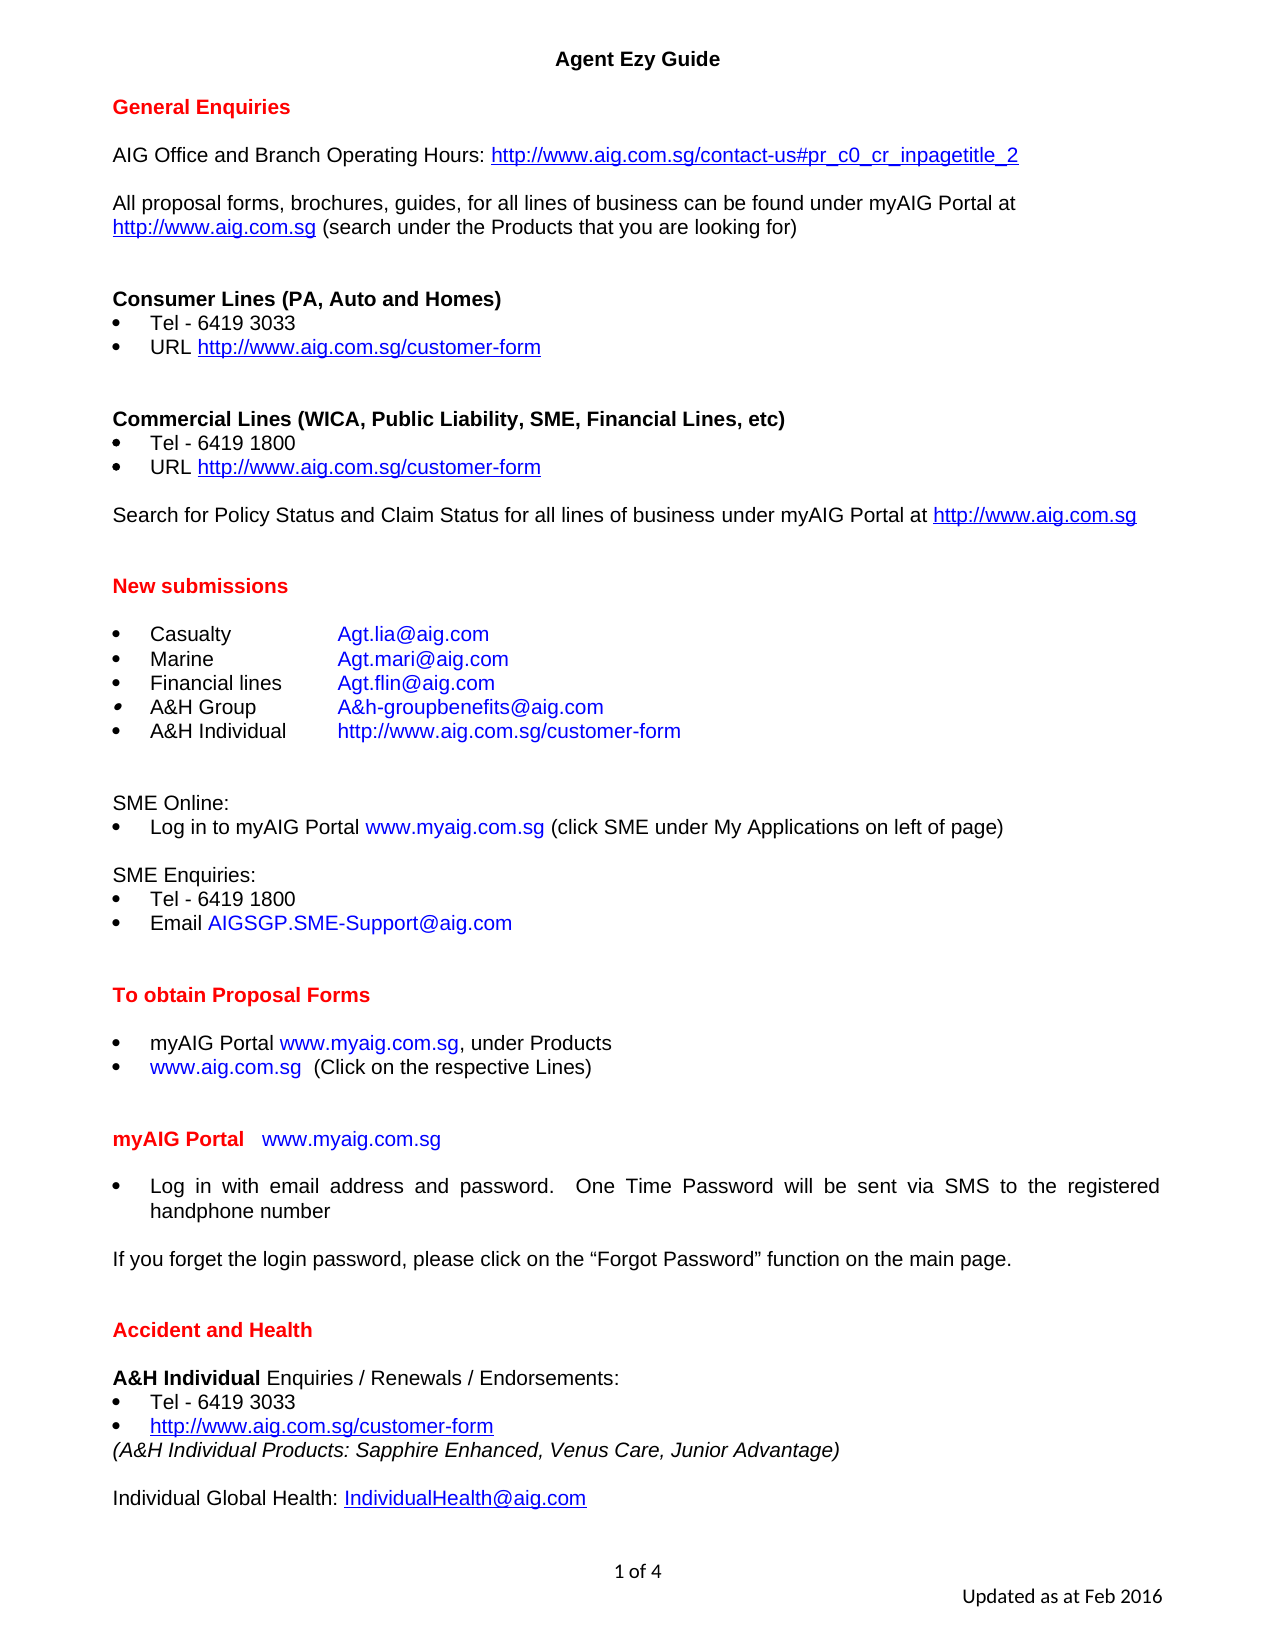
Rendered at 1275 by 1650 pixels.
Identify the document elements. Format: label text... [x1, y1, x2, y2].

list Casualty Agt.lia@aig.com [112, 622, 1162, 646]
list www.aig.com.sg (Click on the respective Lines) [112, 1054, 1162, 1078]
text New submissions [112, 574, 1162, 598]
text Commercial Lines (WICA, Public Liability, SME, Financial Lines, etc) [112, 406, 1162, 430]
text Accident and Health [112, 1318, 1162, 1342]
text (A&H Individual Products: Sapphire Enhanced, Venus Care, Junior Advantage) [112, 1438, 1162, 1462]
list Financial lines Agt.flin@aig.com [112, 670, 1162, 694]
list myAIG Portal www.myaig.com.sg, under Products [112, 1030, 1162, 1054]
text All proposal forms, brochures, guides, for all lines of business can be found under myAIG Portal at http://www.aig.com.sg (search under the Products that you are looking for) [112, 191, 1162, 238]
list URL http://www.aig.com.sg/customer-form [112, 334, 1162, 358]
text Search for Policy Status and Claim Status for all lines of business under myAIG Portal at http://www.aig.com.sg [112, 502, 1162, 526]
list Tel - 6419 3033 [112, 1390, 1162, 1414]
text AIG Office and Branch Operating Hours: http://www.aig.com.sg/contact-us#pr_c0_cr_inpagetitle_2 [112, 143, 1162, 167]
text Individual Global Health: IndividualHealth@aig.com [112, 1486, 1162, 1510]
text A&H Individual Enquiries / Renewals / Endorsements: [112, 1366, 1162, 1390]
list http://www.aig.com.sg/customer-form [112, 1414, 1162, 1438]
text SME Online: [112, 791, 1162, 814]
list Log in to myAIG Portal www.myaig.com.sg (click SME under My Applications on left of page) [112, 814, 1162, 838]
text General Enquiries [112, 95, 1162, 119]
list Tel - 6419 3033 [112, 310, 1162, 334]
list Tel - 6419 1800 [112, 430, 1162, 454]
list A&H Individual http://www.aig.com.sg/customer-form [112, 718, 1162, 743]
list URL http://www.aig.com.sg/customer-form [112, 454, 1162, 478]
list Tel - 6419 1800 [112, 886, 1162, 911]
list Email AIGSGP.SME-Support@aig.com [112, 911, 1162, 934]
text If you forget the login password, please click on the “Forgot Password” function on the main page. [112, 1246, 1162, 1270]
text SME Enquiries: [112, 862, 1162, 886]
list Log in with email address and password. One Time Password will be sent via SMS to the registered handphone number [112, 1174, 1162, 1222]
text Agent Ezy Guide [112, 47, 1162, 71]
list A&H Group A&h-groupbenefits@aig.com [112, 694, 1162, 718]
text Consumer Lines (PA, Auto and Homes) [112, 286, 1162, 310]
list Marine Agt.mari@aig.com [112, 646, 1162, 670]
text myAIG Portal www.myaig.com.sg [112, 1126, 1162, 1150]
text To obtain Proposal Forms [112, 982, 1162, 1006]
